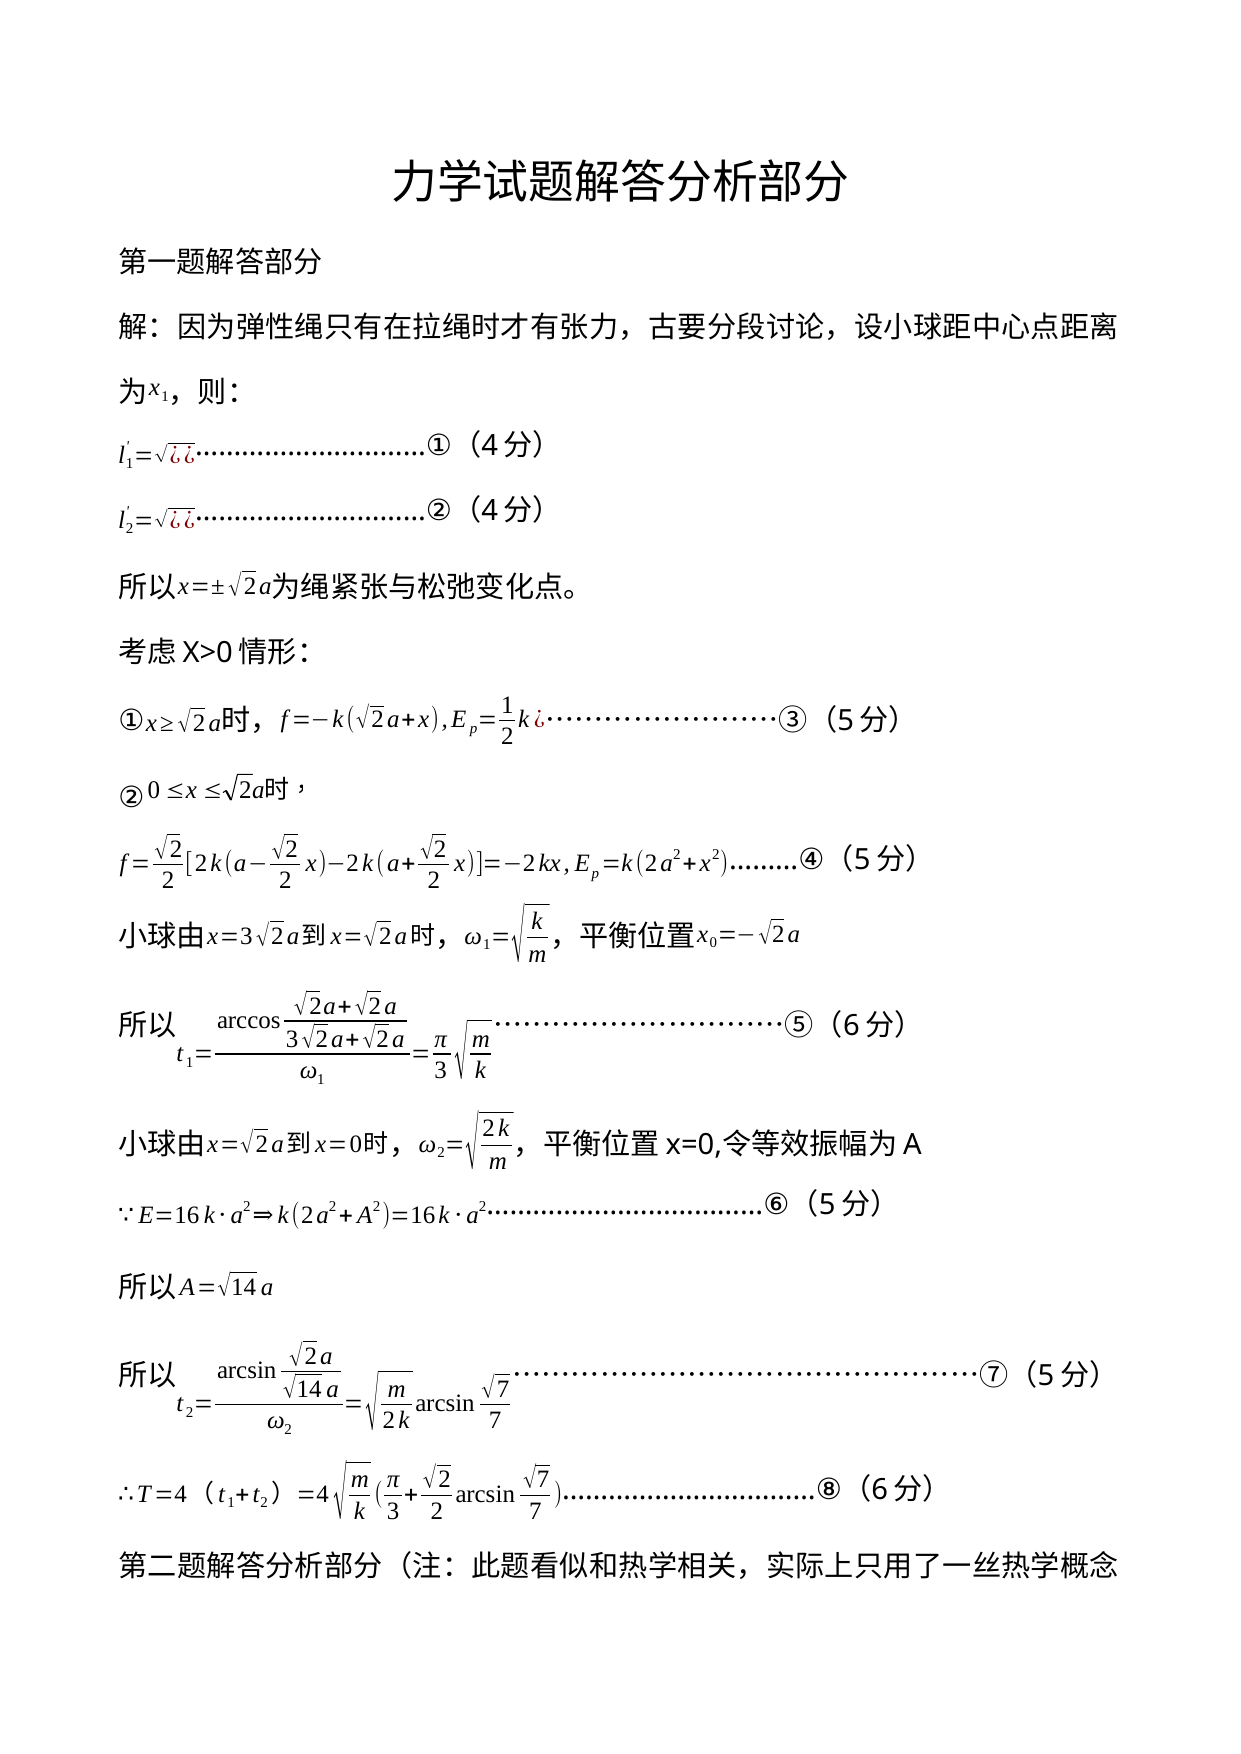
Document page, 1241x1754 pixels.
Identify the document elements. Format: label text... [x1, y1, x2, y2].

text 小球由，，平衡位置 [118, 902, 1122, 967]
text 所以…………………………………………⑦（5分） [118, 1323, 1122, 1453]
text 所以为绳紧张与松弛变化点。 [118, 552, 1122, 617]
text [118, 1531, 1122, 1596]
text 解：因为弹性绳只有在拉绳时才有张力，古要分段讨论，设小球距中心点距离为，则： [118, 292, 1122, 422]
text …………………………①（4分） [118, 422, 1122, 487]
text 小球由，，平衡位置x=0,令等效振幅为A [118, 1109, 1122, 1174]
text ①时，……………………③（5分） [118, 688, 1122, 753]
text ② [118, 760, 1122, 825]
text ………………………………⑥（5分） [118, 1181, 1122, 1246]
text ……………………………⑧（6分） [118, 1460, 1122, 1525]
text 力学试题解答分析部分 [118, 129, 1122, 227]
text ………④（5分） [118, 831, 1122, 896]
text 所以…………………………⑤（6分） [118, 973, 1122, 1103]
text 第一题解答部分 [118, 227, 1122, 292]
text 所以 [118, 1252, 1122, 1317]
text 考虑X>0情形： [118, 617, 1122, 682]
text …………………………②（4分） [118, 487, 1122, 552]
